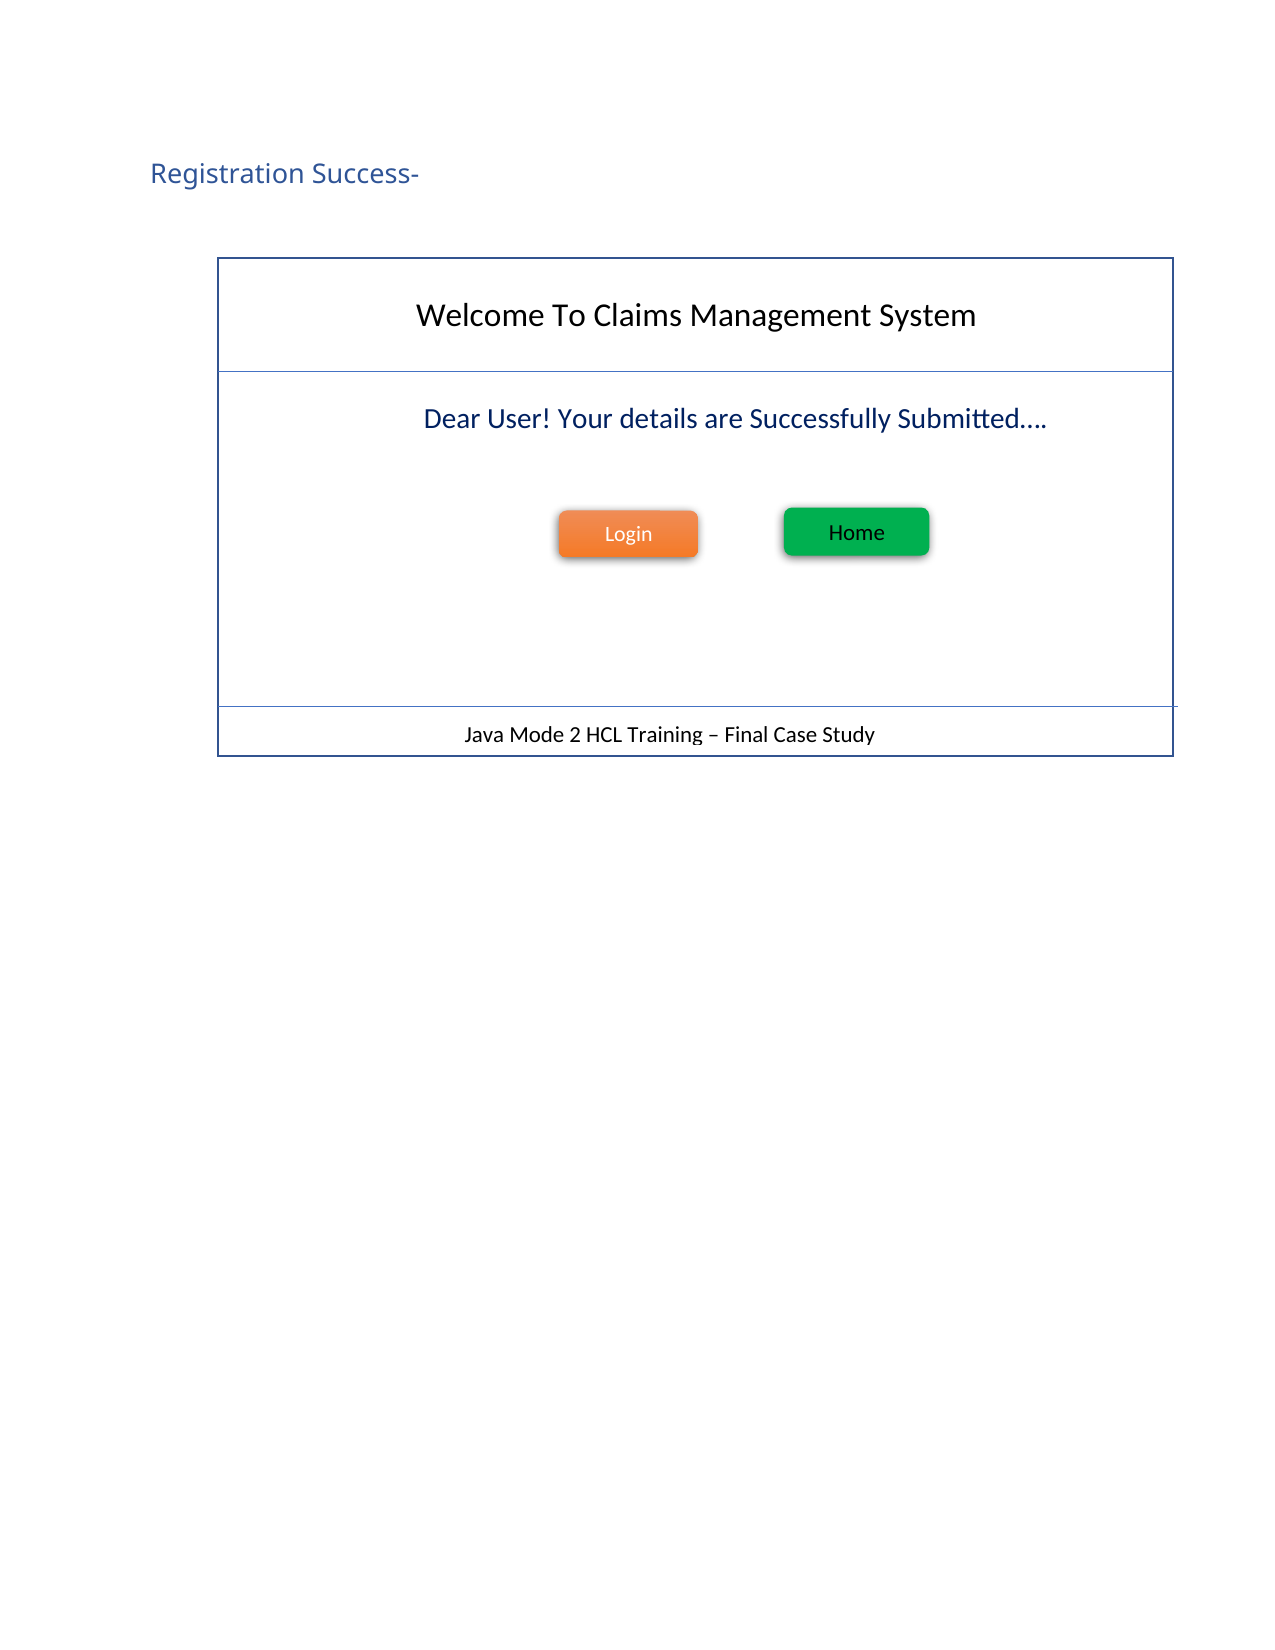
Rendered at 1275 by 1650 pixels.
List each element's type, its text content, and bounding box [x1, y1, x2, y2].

subtitle Registration Success- [150, 154, 1125, 191]
